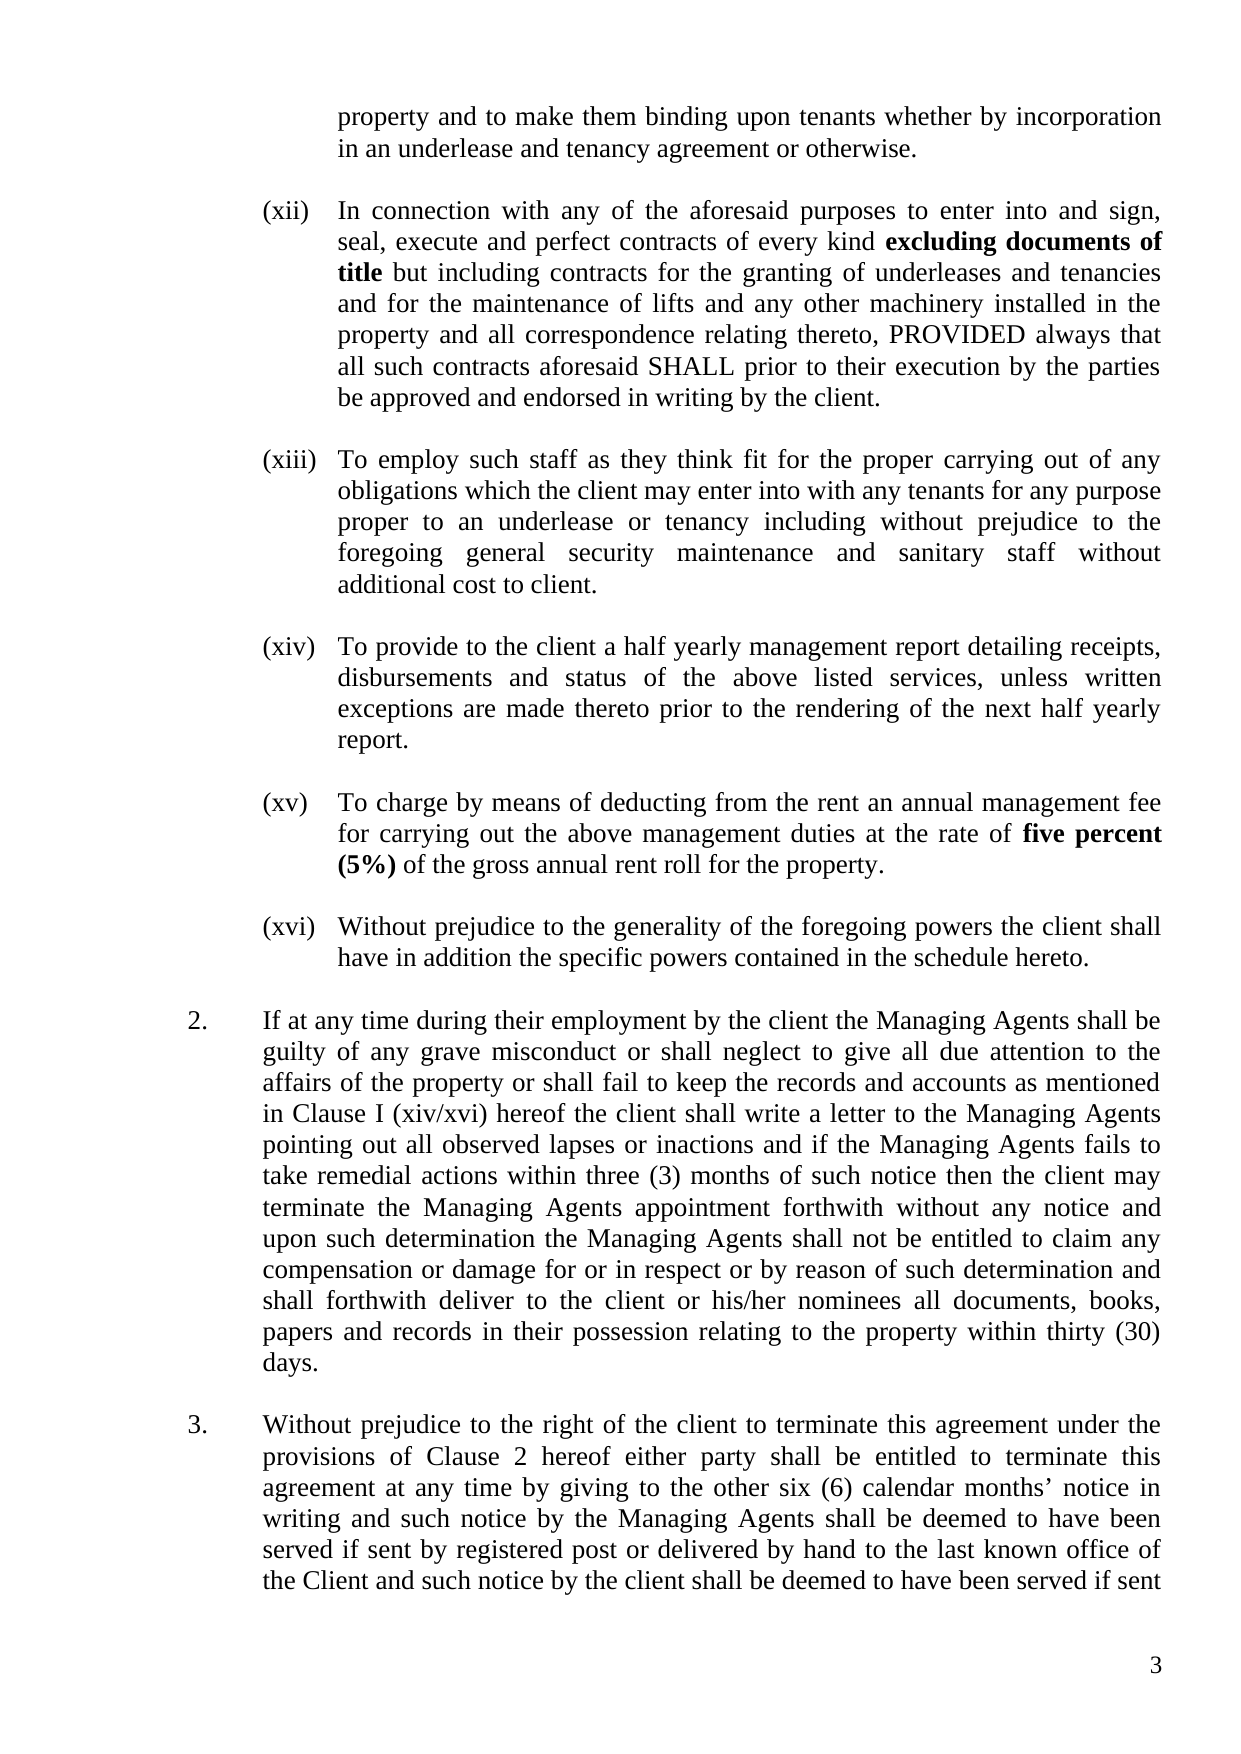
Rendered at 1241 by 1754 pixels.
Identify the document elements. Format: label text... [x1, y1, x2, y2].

list To employ such staff as they think fit for the proper carrying out of any obligations which the client may enter into with any tenants for any purpose proper to an underlease or tenancy including without prejudice to the foregoing general security maintenance and sanitary staff without additional cost to client. [262, 443, 1162, 599]
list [262, 101, 1162, 163]
list If at any time during their employment by the client the Managing Agents shall be guilty of any grave misconduct or shall neglect to give all due attention to the affairs of the property or shall fail to keep the records and accounts as mentioned in Clause I (xiv/xvi) hereof the client shall write a letter to the Managing Agents pointing out all observed lapses or inactions and if the Managing Agents fails to take remedial actions within three (3) months of such notice then the client may terminate the Managing Agents appointment forthwith without any notice and upon such determination the Managing Agents shall not be entitled to claim any compensation or damage for or in respect or by reason of such determination and shall forthwith deliver to the client or his/her nominees all documents, books, papers and records in their possession relating to the property within thirty (30) days. [187, 1004, 1162, 1377]
list To charge by means of deducting from the rent an annual management fee for carrying out the above management duties at the rate of five percent (5%) of the gross annual rent roll for the property. [262, 786, 1162, 879]
list In connection with any of the aforesaid purposes to enter into and sign, seal, execute and perfect contracts of every kind excluding documents of title but including contracts for the granting of underleases and tenancies and for the maintenance of lifts and any other machinery installed in the property and all correspondence relating thereto, PROVIDED always that all such contracts aforesaid SHALL prior to their execution by the parties be approved and endorsed in writing by the client. [262, 194, 1162, 412]
list Without prejudice to the generality of the foregoing powers the client shall have in addition the specific powers contained in the schedule hereto. [262, 910, 1162, 973]
list To provide to the client a half yearly management report detailing receipts, disbursements and status of the above listed services, unless written exceptions are made thereto prior to the rendering of the next half yearly report. [262, 630, 1162, 754]
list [187, 1409, 1162, 1596]
